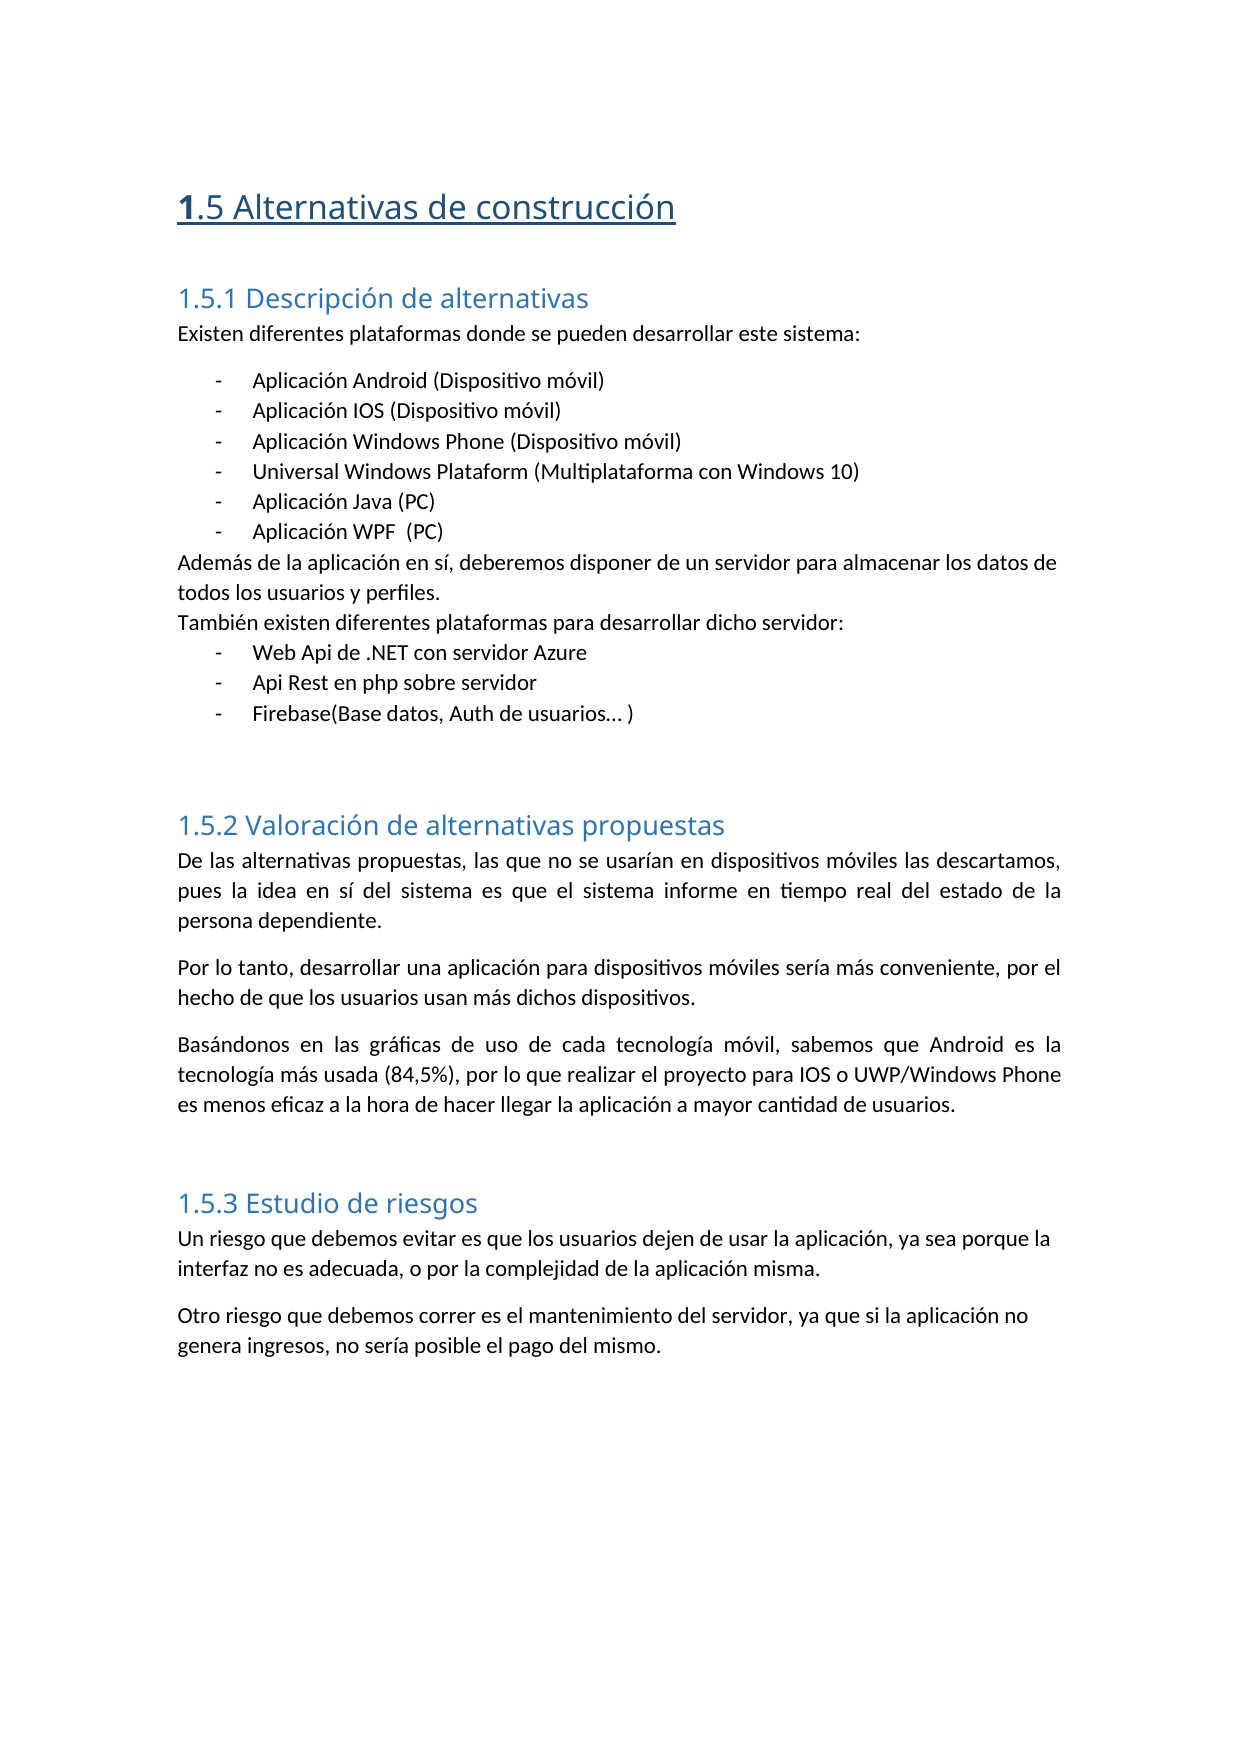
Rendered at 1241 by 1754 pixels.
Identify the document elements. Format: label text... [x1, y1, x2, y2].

subtitle 1.5.2 Valoración de alternativas propuestas [177, 806, 1063, 843]
list Además de la aplicación en sí, deberemos disponer de un servidor para almacenar los datos de todos los usuarios y perfiles. [177, 548, 1063, 606]
text De las alternativas propuestas, las que no se usarían en dispositivos móviles las descartamos, pues la idea en sí del sistema es que el sistema informe en tiempo real del estado de la persona dependiente. [177, 846, 1063, 934]
list También existen diferentes plataformas para desarrollar dicho servidor: [177, 608, 1063, 636]
list Api Rest en php sobre servidor [215, 668, 1063, 696]
subtitle 1.5.1 Descripción de alternativas [177, 280, 1063, 317]
text Otro riesgo que debemos correr es el mantenimiento del servidor, ya que si la aplicación no genera ingresos, no sería posible el pago del mismo. [177, 1301, 1063, 1359]
text Un riesgo que debemos evitar es que los usuarios dejen de usar la aplicación, ya sea porque la interfaz no es adecuada, o por la complejidad de la aplicación misma. [177, 1224, 1063, 1282]
text Basándonos en las gráficas de uso de cada tecnología móvil, sabemos que Android es la tecnología más usada (84,5%), por lo que realizar el proyecto para IOS o UWP/Windows Phone es menos eficaz a la hora de hacer llegar la aplicación a mayor cantidad de usuarios. [177, 1030, 1063, 1118]
list Firebase(Base datos, Auth de usuarios… ) [215, 699, 1063, 727]
text Existen diferentes plataformas donde se pueden desarrollar este sistema: [177, 319, 1063, 347]
list Aplicación Windows Phone (Dispositivo móvil) [215, 427, 1063, 455]
subtitle 1.5.3 Estudio de riesgos [177, 1184, 1063, 1221]
text Por lo tanto, desarrollar una aplicación para dispositivos móviles sería más conveniente, por el hecho de que los usuarios usan más dichos dispositivos. [177, 953, 1063, 1011]
list Aplicación WPF (PC) [215, 517, 1063, 545]
list Aplicación IOS (Dispositivo móvil) [215, 397, 1063, 424]
list Aplicación Android (Dispositivo móvil) [215, 366, 1063, 394]
list Aplicación Java (PC) [215, 487, 1063, 515]
list Web Api de .NET con servidor Azure [215, 638, 1063, 666]
list Universal Windows Plataform (Multiplataforma con Windows 10) [215, 457, 1063, 485]
subtitle 1.5 Alternativas de construcción [177, 184, 1063, 229]
